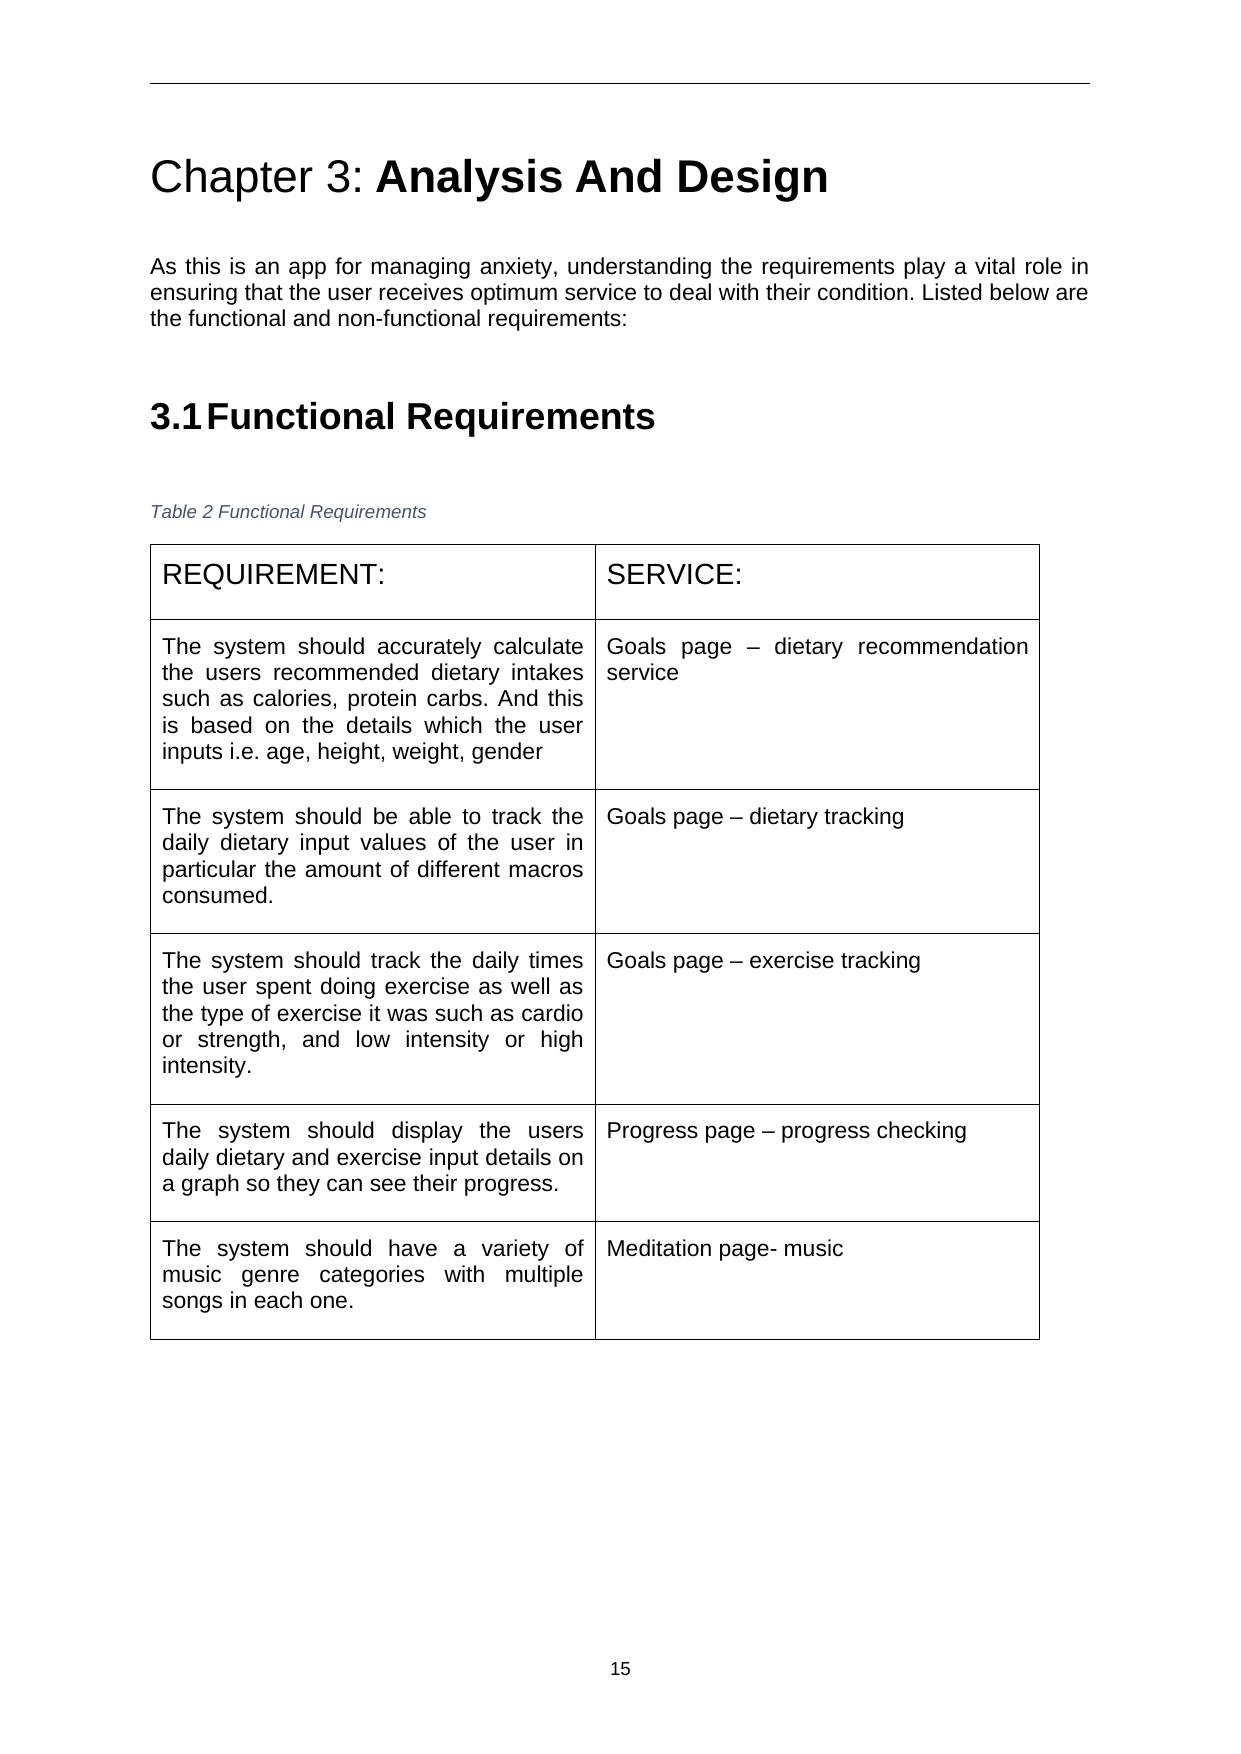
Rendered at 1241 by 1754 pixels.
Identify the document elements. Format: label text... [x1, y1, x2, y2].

subtitle Analysis And Design [150, 150, 1090, 203]
table_header REQUIREMENT: [151, 545, 595, 619]
text As this is an app for managing anxiety, understanding the requirements play a vital role in ensuring that the user receives optimum service to deal with their condition. Listed below are the functional and non-functional requirements: [150, 253, 1090, 332]
table_cell Goals page – exercise tracking [596, 934, 1039, 1104]
table_cell Progress page – progress checking [596, 1105, 1039, 1221]
table_cell The system should have a variety of music genre categories with multiple songs in each one. [151, 1222, 595, 1339]
text Table 2 Functional Requirements [150, 501, 1090, 523]
table_cell The system should track the daily times the user spent doing exercise as well as the type of exercise it was such as cardio or strength, and low intensity or high intensity. [151, 934, 595, 1104]
subtitle Functional Requirements [150, 394, 1090, 437]
table_cell Goals page – dietary tracking [596, 790, 1039, 933]
table_header SERVICE: [596, 545, 1039, 619]
table_cell The system should accurately calculate the users recommended dietary intakes such as calories, protein carbs. And this is based on the details which the user inputs i.e. age, height, weight, gender [151, 620, 595, 789]
table_cell The system should be able to track the daily dietary input values of the user in particular the amount of different macros consumed. [151, 790, 595, 933]
table_cell Meditation page- music [596, 1222, 1039, 1339]
table_cell The system should display the users daily dietary and exercise input details on a graph so they can see their progress. [151, 1105, 595, 1221]
table_cell Goals page – dietary recommendation service [596, 620, 1039, 789]
